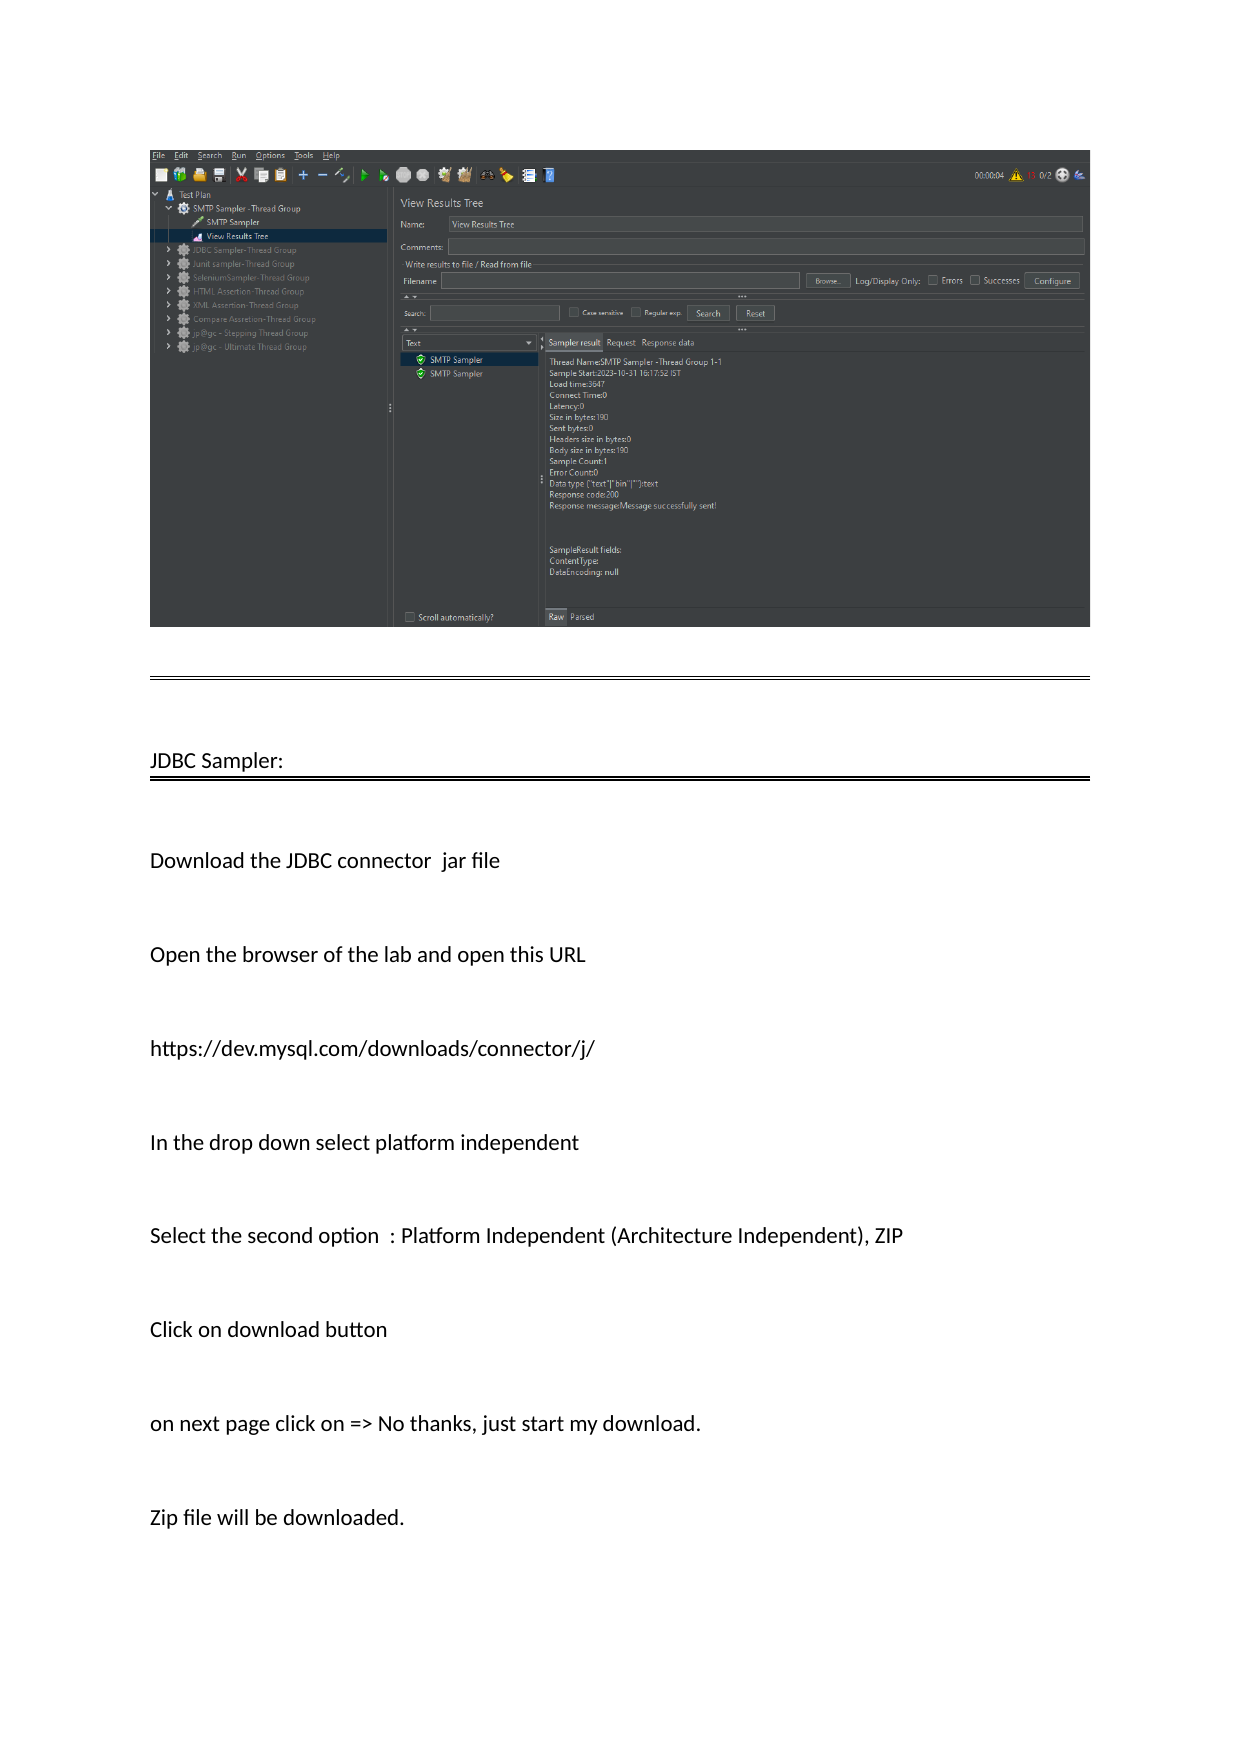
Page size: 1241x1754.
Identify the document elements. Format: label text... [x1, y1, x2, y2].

text JDBC Sampler: [150, 746, 1090, 776]
text In the drop down select platform independent [150, 1128, 1090, 1156]
text Zip file will be downloaded. [150, 1503, 1090, 1531]
text https://dev.mysql.com/downloads/connector/j/ [150, 1034, 1090, 1062]
text Open the browser of the lab and open this URL [150, 940, 1090, 968]
text on next page click on => No thanks, just start my download. [150, 1409, 1090, 1437]
picture [150, 150, 1091, 627]
text Click on download button [150, 1315, 1090, 1343]
text Download the JDBC connector jar file [150, 847, 1090, 874]
text Select the second option : Platform Independent (Architecture Independent), ZIP [150, 1222, 1090, 1249]
